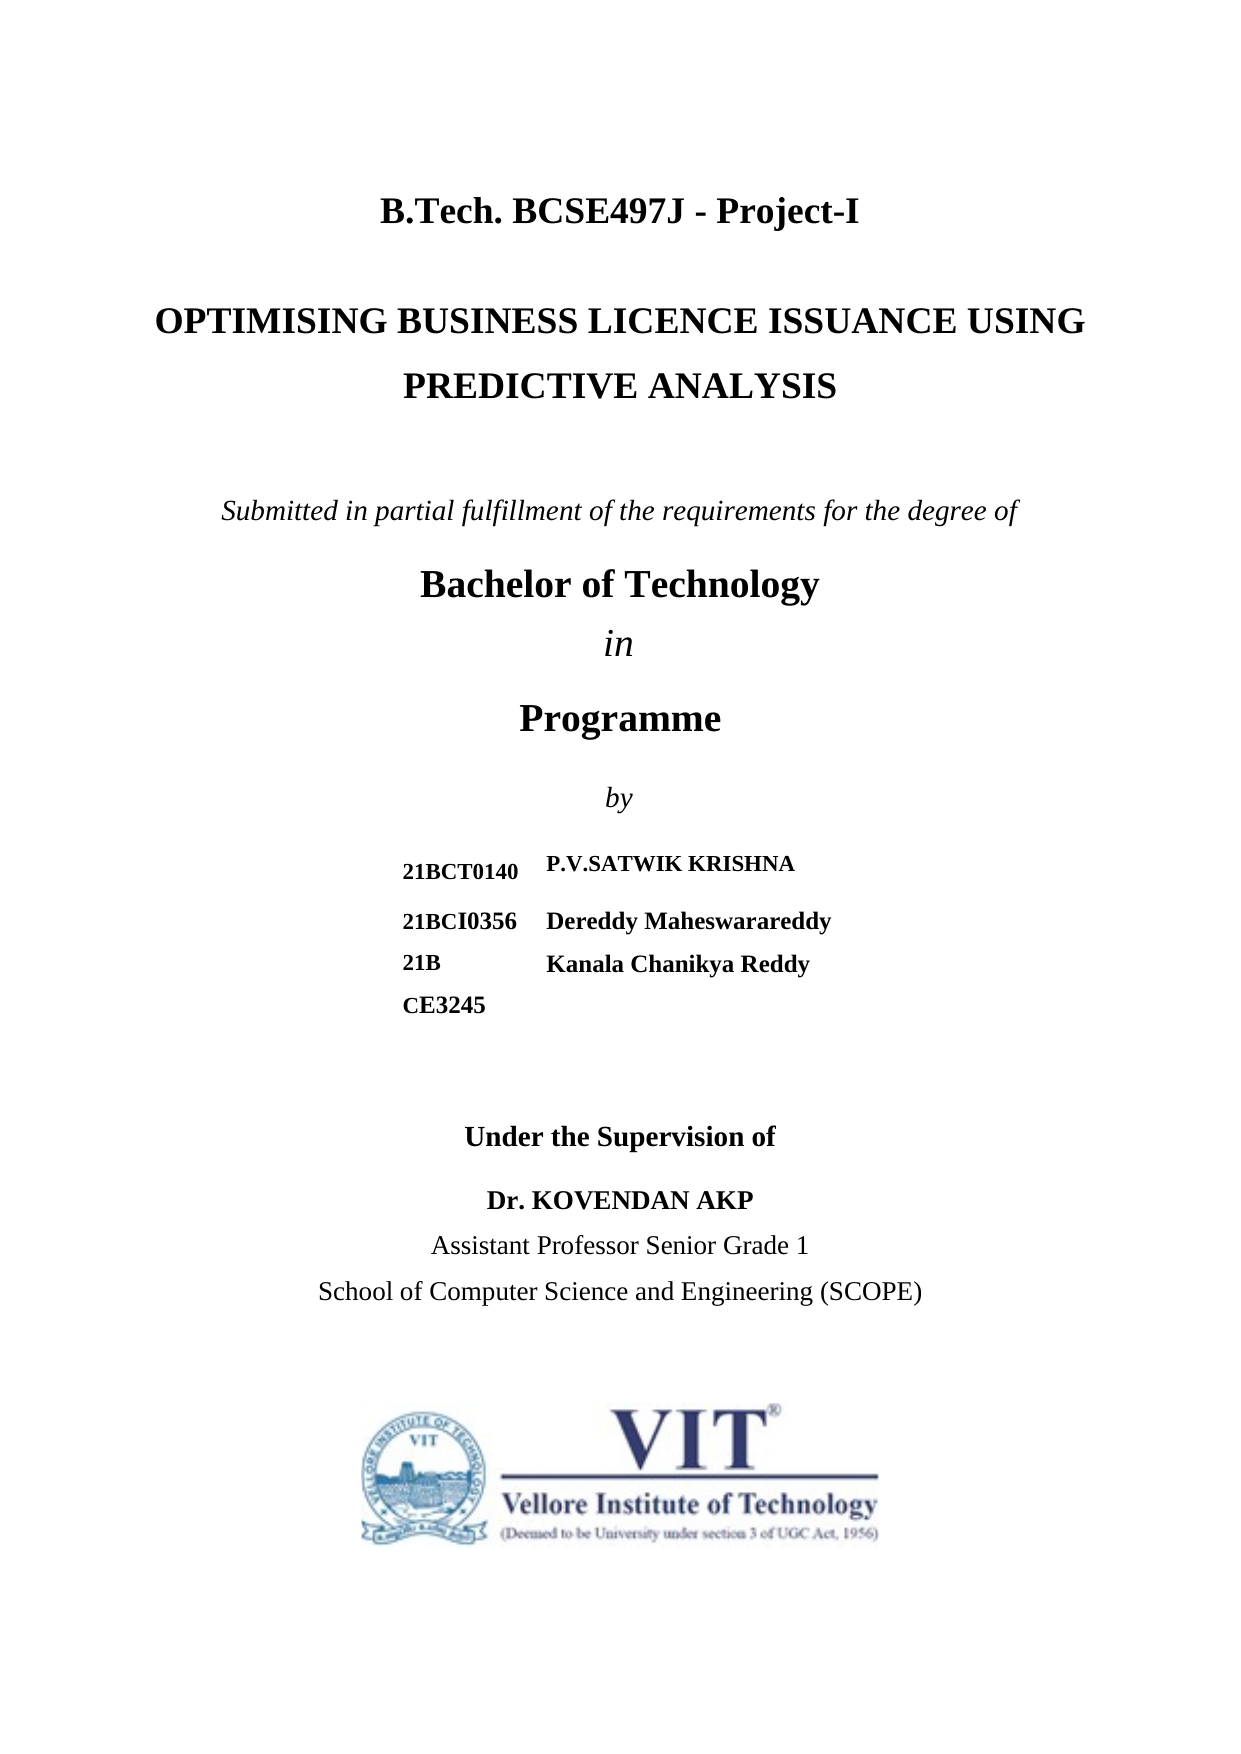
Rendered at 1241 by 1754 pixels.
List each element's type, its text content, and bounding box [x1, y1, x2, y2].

table_cell Assistant Professor Senior Grade 1 [303, 1229, 938, 1274]
table_cell 21BCE3245 [391, 949, 535, 1033]
text Submitted in partial fulfillment of the requirements for the degree of [150, 493, 1090, 526]
table_cell Dereddy Maheswarareddy [535, 906, 849, 949]
text OPTIMISING BUSINESS LICENCE ISSUANCE USING PREDICTIVE ANALYSIS [150, 298, 1090, 406]
text Bachelor of Technology [150, 560, 1090, 606]
table_cell 21BCI0356 [391, 906, 535, 949]
picture [361, 1403, 879, 1547]
text Programme [150, 694, 1090, 740]
table_header 21BCT0140 [391, 850, 535, 906]
table_cell Kanala Chanikya Reddy [535, 949, 849, 1033]
table_header Dr. KOVENDAN AKP [303, 1184, 938, 1229]
text Under the Supervision of [150, 1119, 1090, 1153]
table_cell School of Computer Science and Engineering (SCOPE) [303, 1275, 938, 1320]
text B.Tech. BCSE497J - Project-I [150, 188, 1090, 231]
table_header P.V.SATWIK KRISHNA [535, 850, 849, 906]
text in [150, 620, 1090, 665]
text by [150, 781, 1090, 814]
